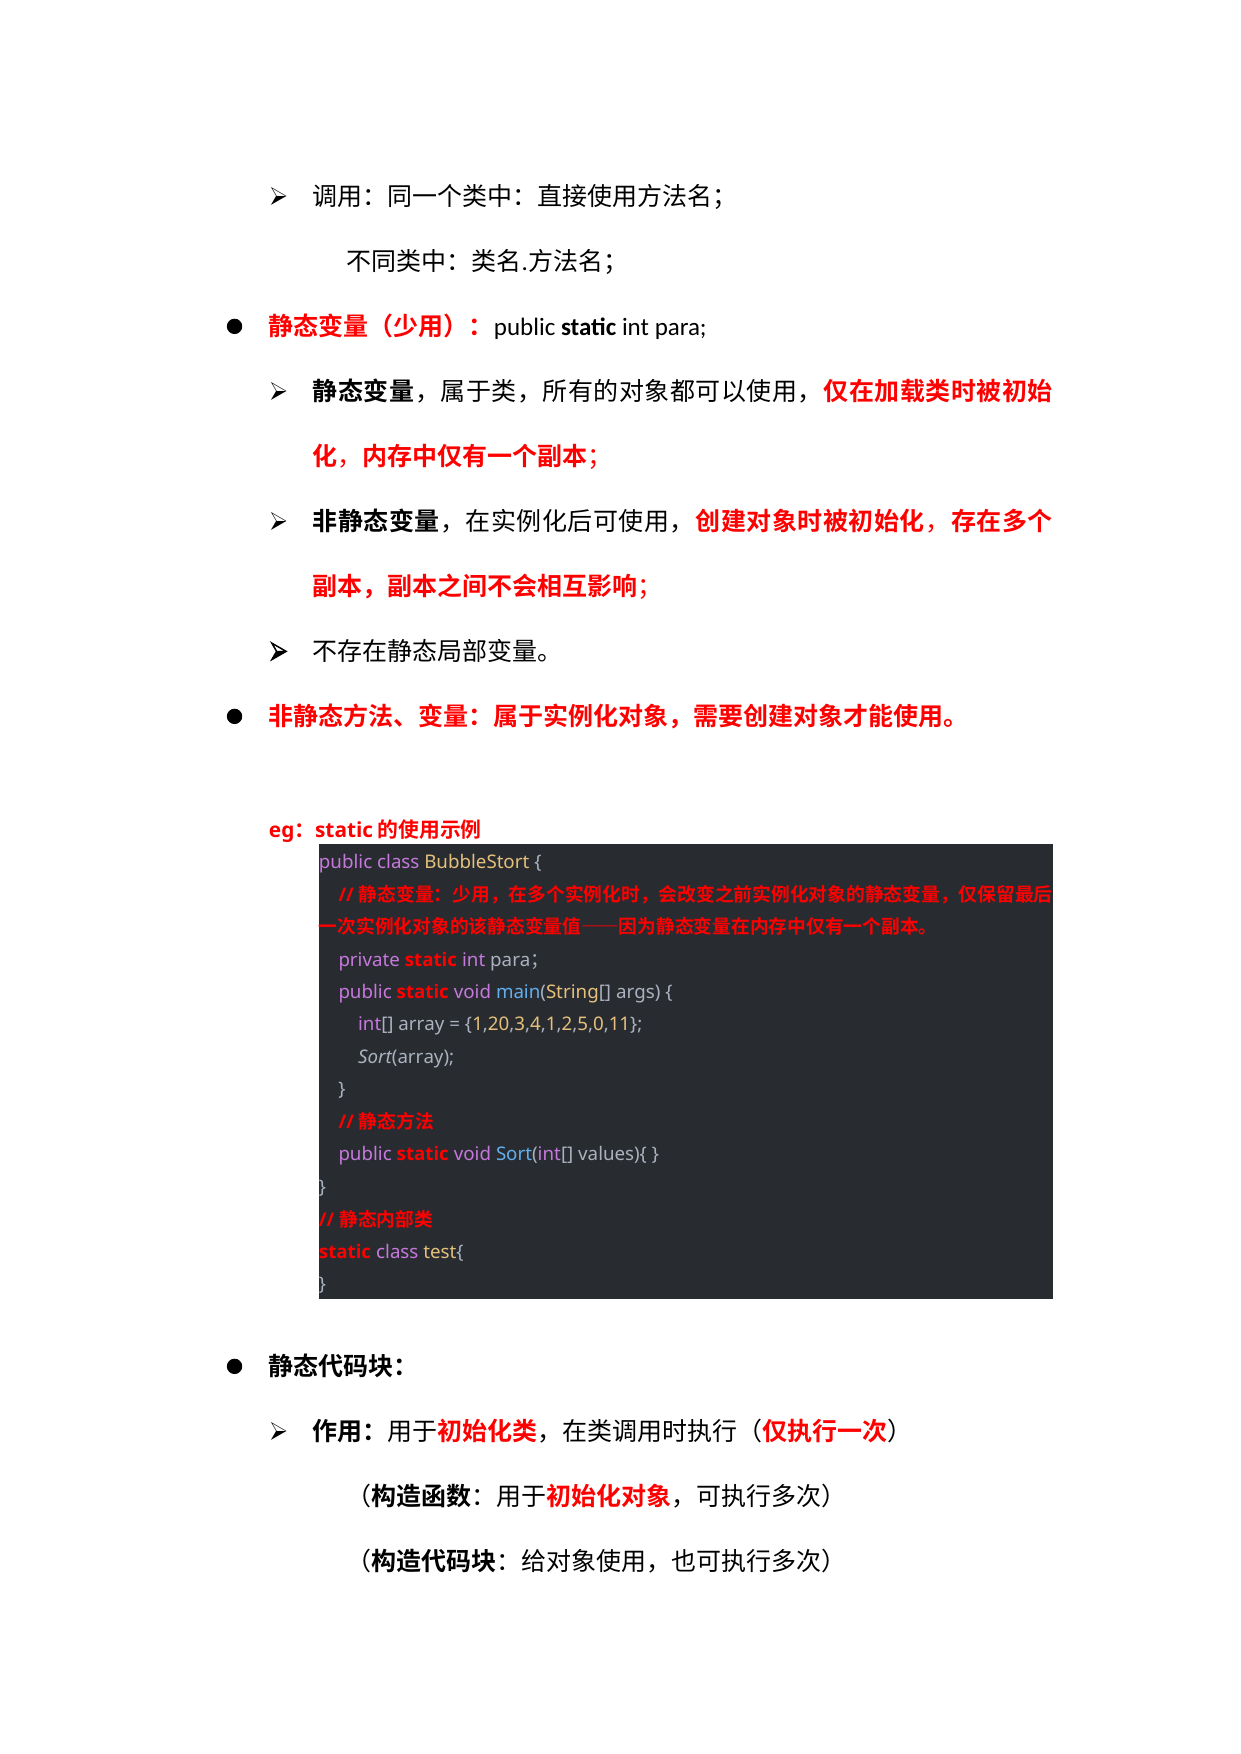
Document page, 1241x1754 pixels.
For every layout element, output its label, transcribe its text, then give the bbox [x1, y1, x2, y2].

list 作用：用于初始化类，在类调用时执行（仅执行一次） [269, 1397, 1053, 1462]
list eg：static的使用示例 [269, 812, 1053, 844]
list 非静态方法、变量：属于实例化对象，需要创建对象才能使用。 [225, 682, 1053, 747]
list 静态变量（少用）：public static int para; [225, 292, 1053, 357]
list 不同类中：类名.方法名； [312, 227, 1053, 292]
list 静态代码块： [225, 1332, 1053, 1397]
list （构造函数：用于初始化对象，可执行多次） [312, 1462, 1053, 1527]
list （构造代码块：给对象使用，也可执行多次） [312, 1527, 1053, 1592]
list 不存在静态局部变量。 [269, 617, 1053, 682]
list 静态变量，属于类，所有的对象都可以使用，仅在加载类时被初始化，内存中仅有一个副本； [269, 357, 1053, 487]
list 调用：同一个类中：直接使用方法名； [269, 162, 1053, 227]
list 非静态变量，在实例化后可使用，创建对象时被初始化，存在多个副本，副本之间不会相互影响； [269, 487, 1053, 617]
text public class BubbleStort { // 静态变量：少用，在多个实例化时，会改变之前实例化对象的静态变量，仅保留最后一次实例化对象的该静态变量值——因为静态变量在内存中仅有一个副本。 private static int para； public static void main(String[] args) { int[] array = {1,20,3,4,1,2,5,0,11}; Sort(array); } // 静态方法 public static void Sort(int[] values){ } } // 静态内部类 static class test{ } [319, 844, 1053, 1299]
